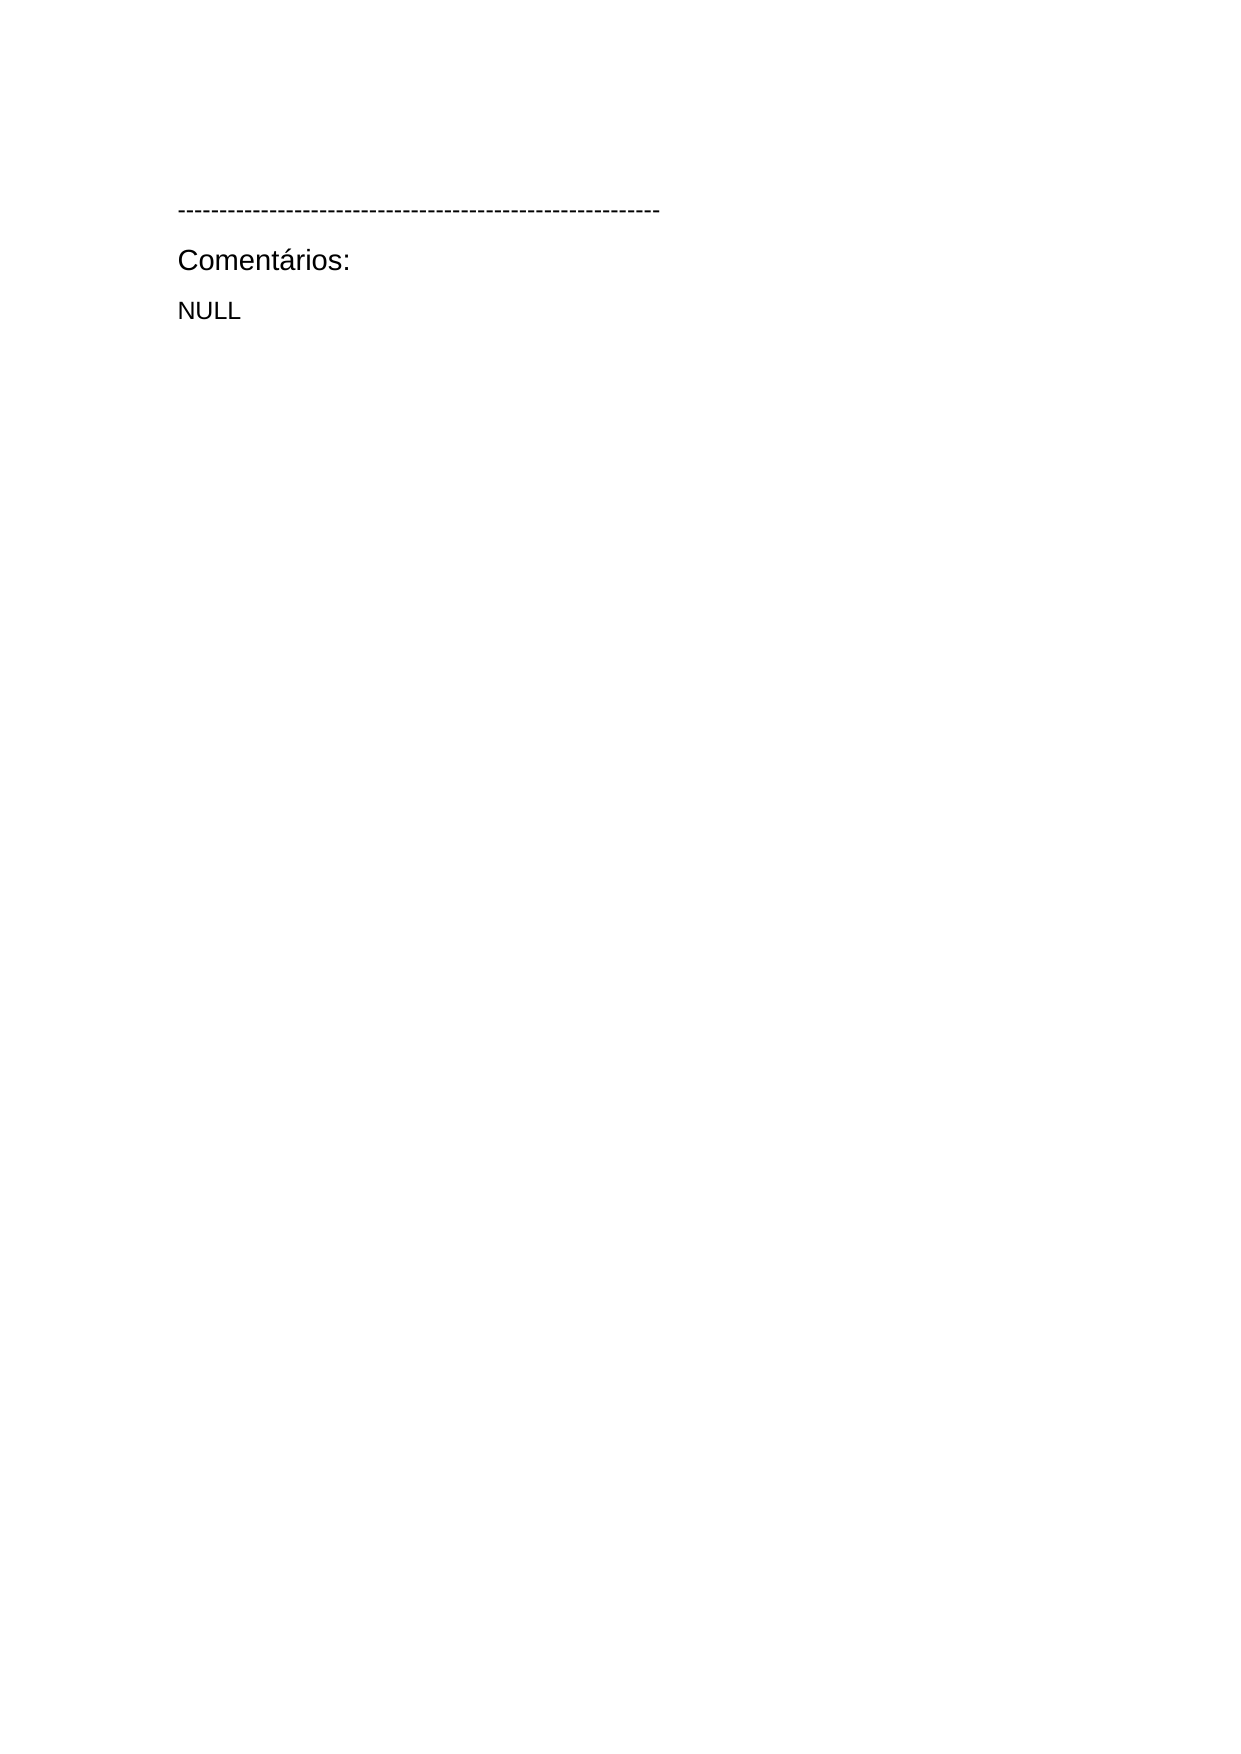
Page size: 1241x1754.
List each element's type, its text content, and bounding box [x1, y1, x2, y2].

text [177, 195, 1063, 224]
text Comentários: [177, 243, 1063, 277]
text NULL [177, 296, 1063, 324]
